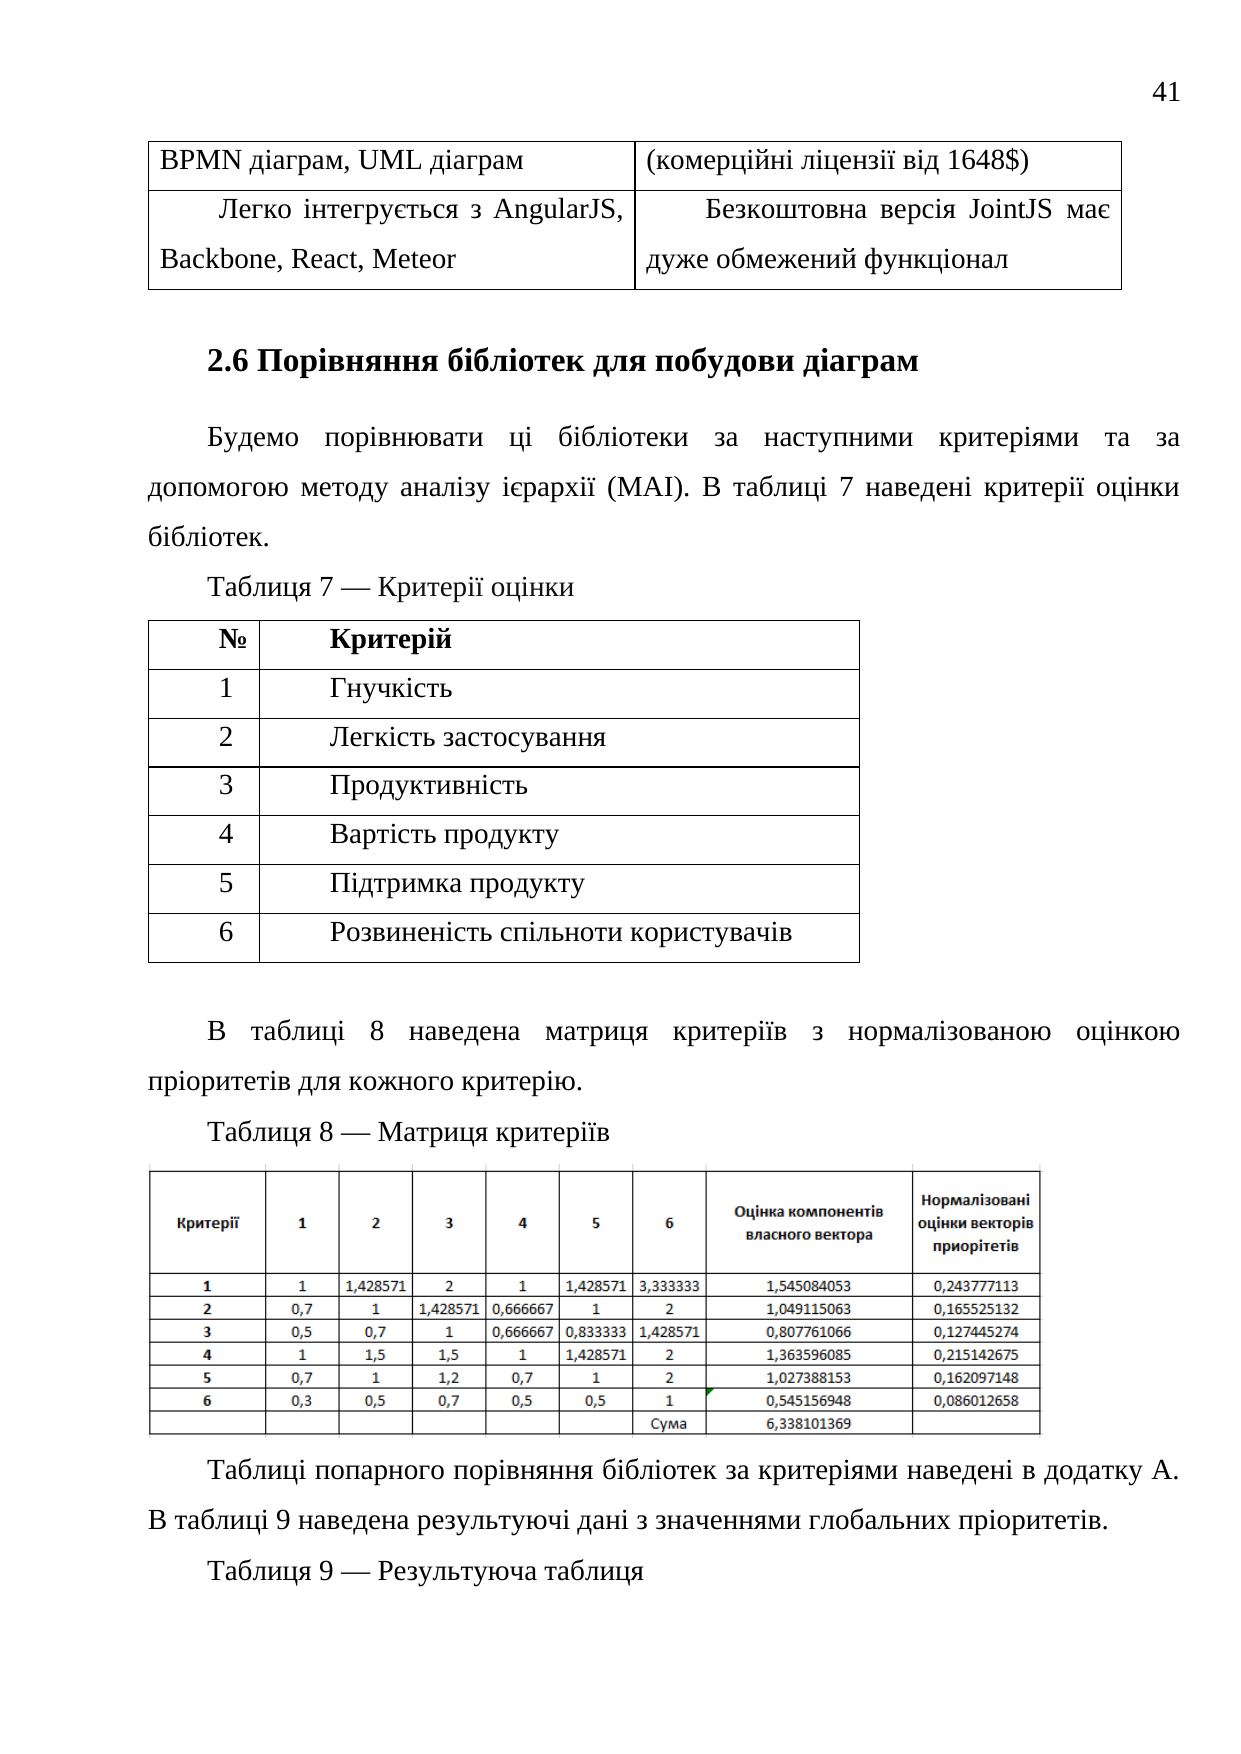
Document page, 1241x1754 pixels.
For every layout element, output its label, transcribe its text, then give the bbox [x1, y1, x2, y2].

picture [147, 1164, 1043, 1438]
text Будемо порівнювати ці бібліотеки за наступними критеріями та за допомогою методу аналізу ієрархії (МАІ). В таблиці 7 наведені критерії оцінки бібліотек. [148, 419, 1181, 553]
table_cell 2 [149, 719, 259, 766]
text Таблиця 8 — Матриця критеріїв [148, 1114, 1181, 1147]
table_cell Розвиненість спільноти користувачів [260, 914, 859, 962]
subtitle 2.6 Порівняння бібліотек для побудови діаграм [207, 340, 1181, 379]
table_cell 4 [149, 816, 259, 864]
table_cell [636, 142, 1121, 190]
text Таблиця 9 — Результуюча таблиця [148, 1553, 1181, 1586]
table_cell Легкість застосування [260, 719, 859, 766]
table_cell Продуктивність [260, 768, 859, 815]
table_cell Вартість продукту [260, 816, 859, 864]
table_cell 3 [149, 768, 259, 815]
table_header № [149, 621, 259, 669]
text Таблиці попарного порівняння бібліотек за критеріями наведені в додатку А. В таблиці 9 наведена результуючі дані з значеннями глобальних пріоритетів. [148, 1452, 1181, 1536]
table_cell Підтримка продукту [260, 865, 859, 913]
table_cell Безкоштовна версія JointJS має дуже обмежений функціонал [636, 191, 1121, 289]
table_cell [149, 142, 634, 190]
table_cell 5 [149, 865, 259, 913]
table_header Критерій [260, 621, 859, 669]
table_cell Легко інтегрується з AngularJS, Backbone, React, Meteor [149, 191, 634, 289]
table_cell 1 [149, 670, 259, 718]
text Таблиця 7 — Критерії оцінки [148, 569, 1181, 603]
text В таблиці 8 наведена матриця критеріїв з нормалізованою оцінкою пріоритетів для кожного критерію. [148, 1013, 1181, 1097]
table_cell Гнучкість [260, 670, 859, 718]
table_cell 6 [149, 914, 259, 962]
